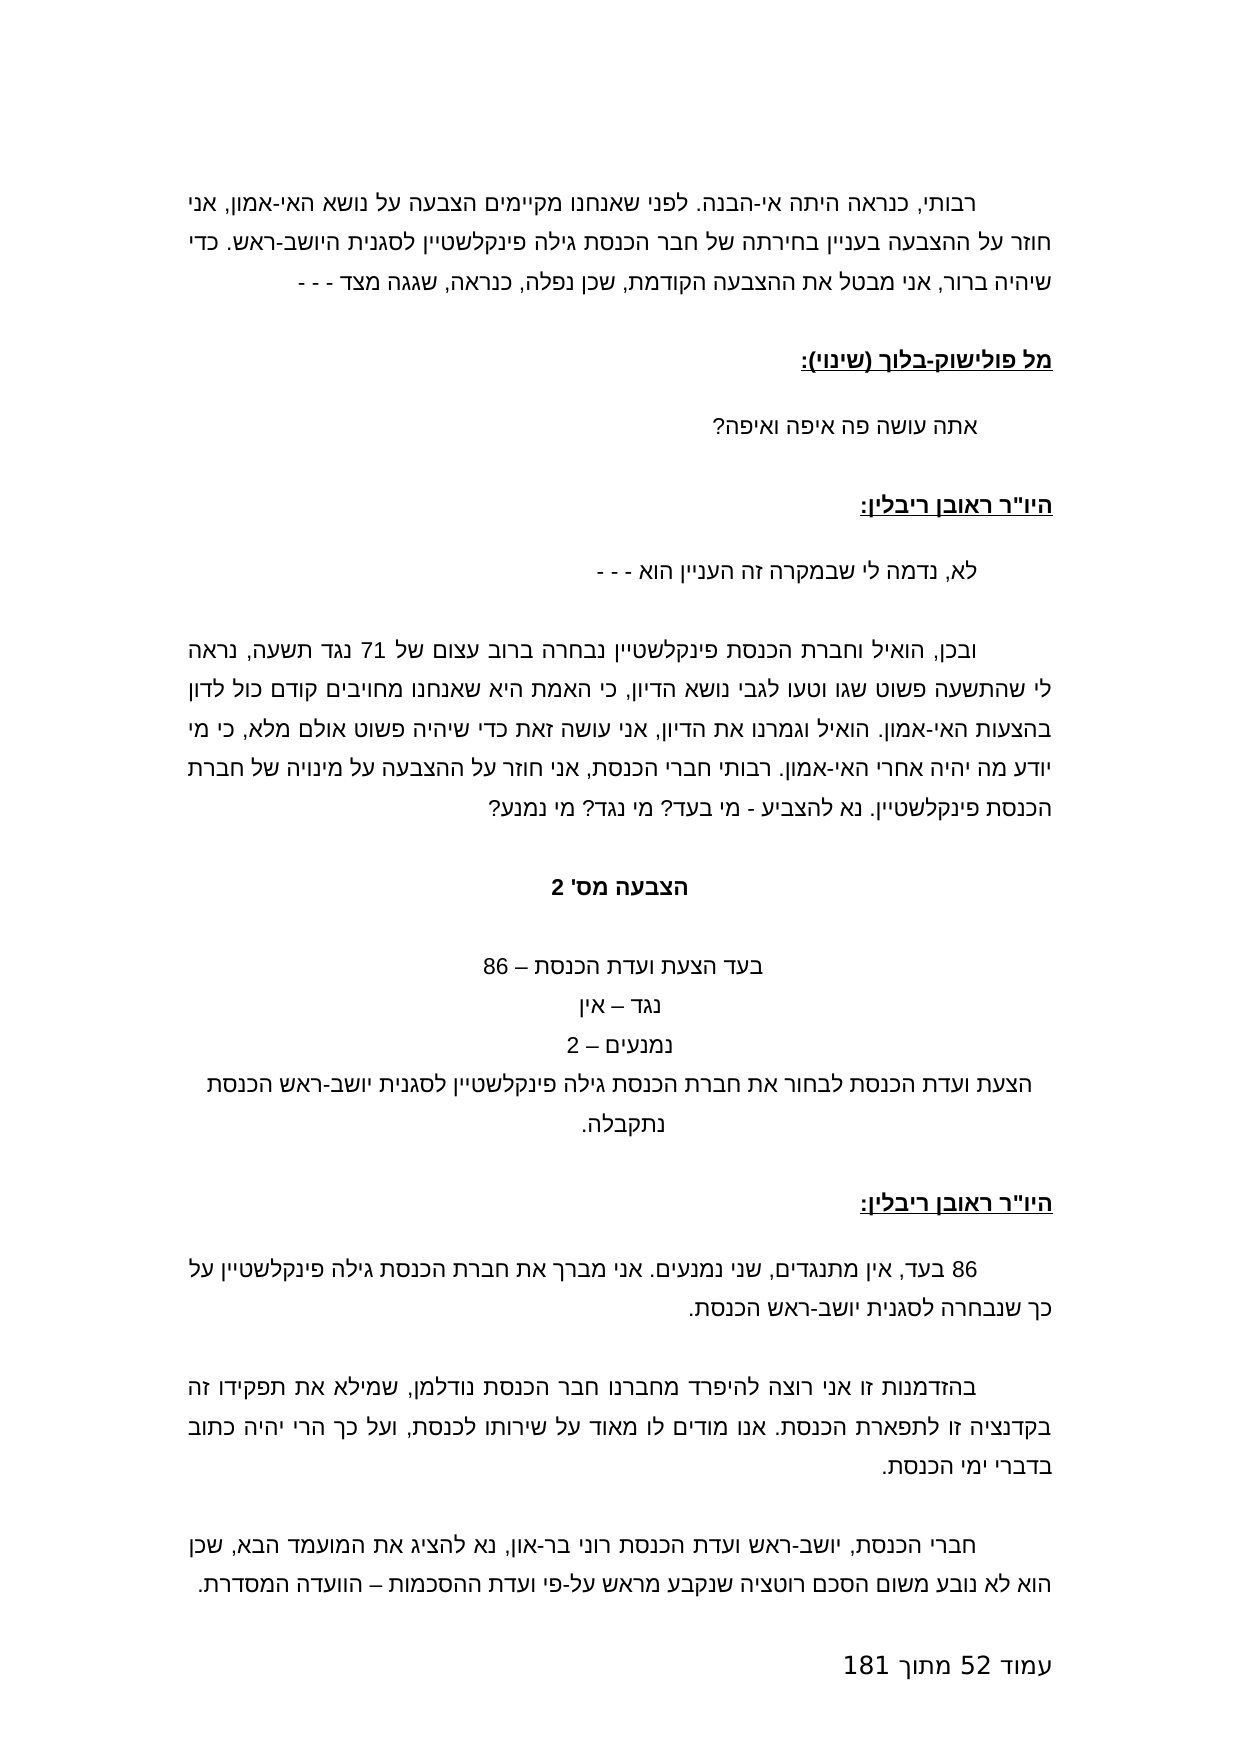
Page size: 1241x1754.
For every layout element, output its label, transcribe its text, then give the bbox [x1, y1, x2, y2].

text רבותי, כנראה היתה אי-הבנה. לפני שאנחנו מקיימים הצבעה על נושא האי-אמון, אני חוזר על ההצבעה בעניין בחירתה של חבר הכנסת גילה פינקלשטיין לסגנית היושב-ראש. כדי שיהיה ברור, אני מבטל את ההצבעה הקודמת, שכן נפלה, כנראה, שגגה מצד - - - [187, 189, 1053, 295]
text מל פולישוק-בלוך (שינוי): [187, 347, 1053, 374]
text חברי הכנסת, יושב-ראש ועדת הכנסת רוני בר-און, נא להציג את המועמד הבא, שכן הוא לא נובע משום הסכם רוטציה שנקבע מראש על-פי ועדת ההסכמות – הוועדה המסדרת. [187, 1532, 1053, 1598]
text הצעת ועדת הכנסת לבחור את חברת הכנסת גילה פינקלשטיין לסגנית יושב-ראש הכנסת נתקבלה. [187, 1071, 1053, 1137]
text בהזדמנות זו אני רוצה להיפרד מחברנו חבר הכנסת נודלמן, שמילא את תפקידו זה בקדנציה זו לתפארת הכנסת. אנו מודים לו מאוד על שירותו לכנסת, ועל כך הרי יהיה כתוב בדברי ימי הכנסת. [187, 1374, 1053, 1479]
text 86 בעד, אין מתנגדים, שני נמנעים. אני מברך את חברת הכנסת גילה פינקלשטיין על כך שנבחרה לסגנית יושב-ראש הכנסת. [187, 1256, 1053, 1321]
text אתה עושה פה איפה ואיפה? [187, 413, 1053, 439]
text ובכן, הואיל וחברת הכנסת פינקלשטיין נבחרה ברוב עצום של 71 נגד תשעה, נראה לי שהתשעה פשוט שגו וטעו לגבי נושא הדיון, כי האמת היא שאנחנו מחויבים קודם כול לדון בהצעות האי-אמון. הואיל וגמרנו את הדיון, אני עושה זאת כדי שיהיה פשוט אולם מלא, כי מי יודע מה יהיה אחרי האי-אמון. רבותי חברי הכנסת, אני חוזר על ההצבעה על מינויה של חברת הכנסת פינקלשטיין. נא להצביע - מי בעד? מי נגד? מי נמנע? [187, 637, 1053, 821]
text נגד – אין [187, 992, 1053, 1019]
text נמנעים – 2 [187, 1032, 1053, 1058]
text היו"ר ראובן ריבלין: [187, 1190, 1053, 1216]
text היו"ר ראובן ריבלין: [187, 492, 1053, 518]
text לא, נדמה לי שבמקרה זה העניין הוא - - - [187, 558, 1053, 584]
text בעד הצעת ועדת הכנסת – 86 [187, 953, 1053, 979]
text הצבעה מס' 2 [187, 874, 1053, 900]
